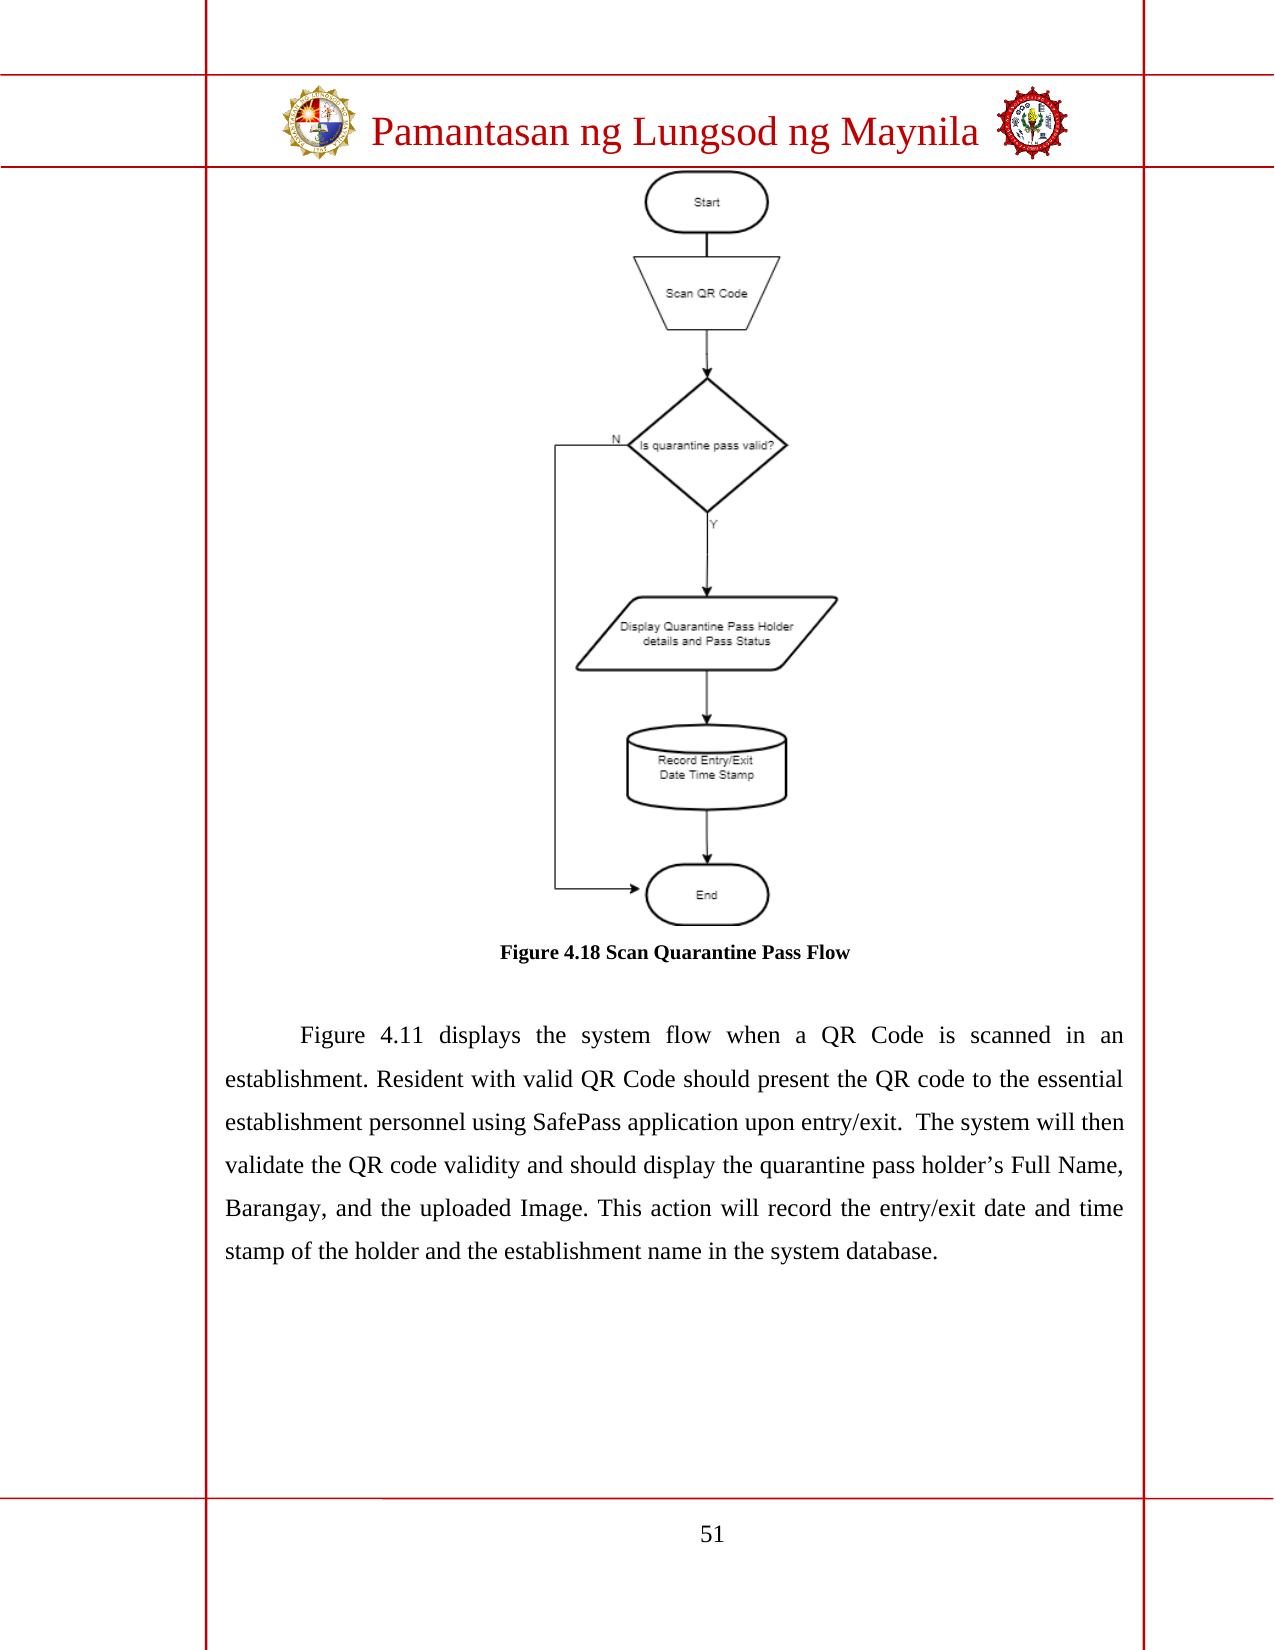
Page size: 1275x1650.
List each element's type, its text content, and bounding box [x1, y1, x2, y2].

picture [280, 83, 358, 162]
picture [994, 83, 1072, 161]
picture [546, 170, 841, 926]
text Figure 4.11 displays the system flow when a QR Code is scanned in an establishment. Resident with valid QR Code should present the QR code to the essential establishment personnel using SafePass application upon entry/exit. The system will then validate the QR code validity and should display the quarantine pass holder’s Full Name, Barangay, and the uploaded Image. This action will record the entry/exit date and time stamp of the holder and the establishment name in the system database. [225, 1021, 1125, 1265]
